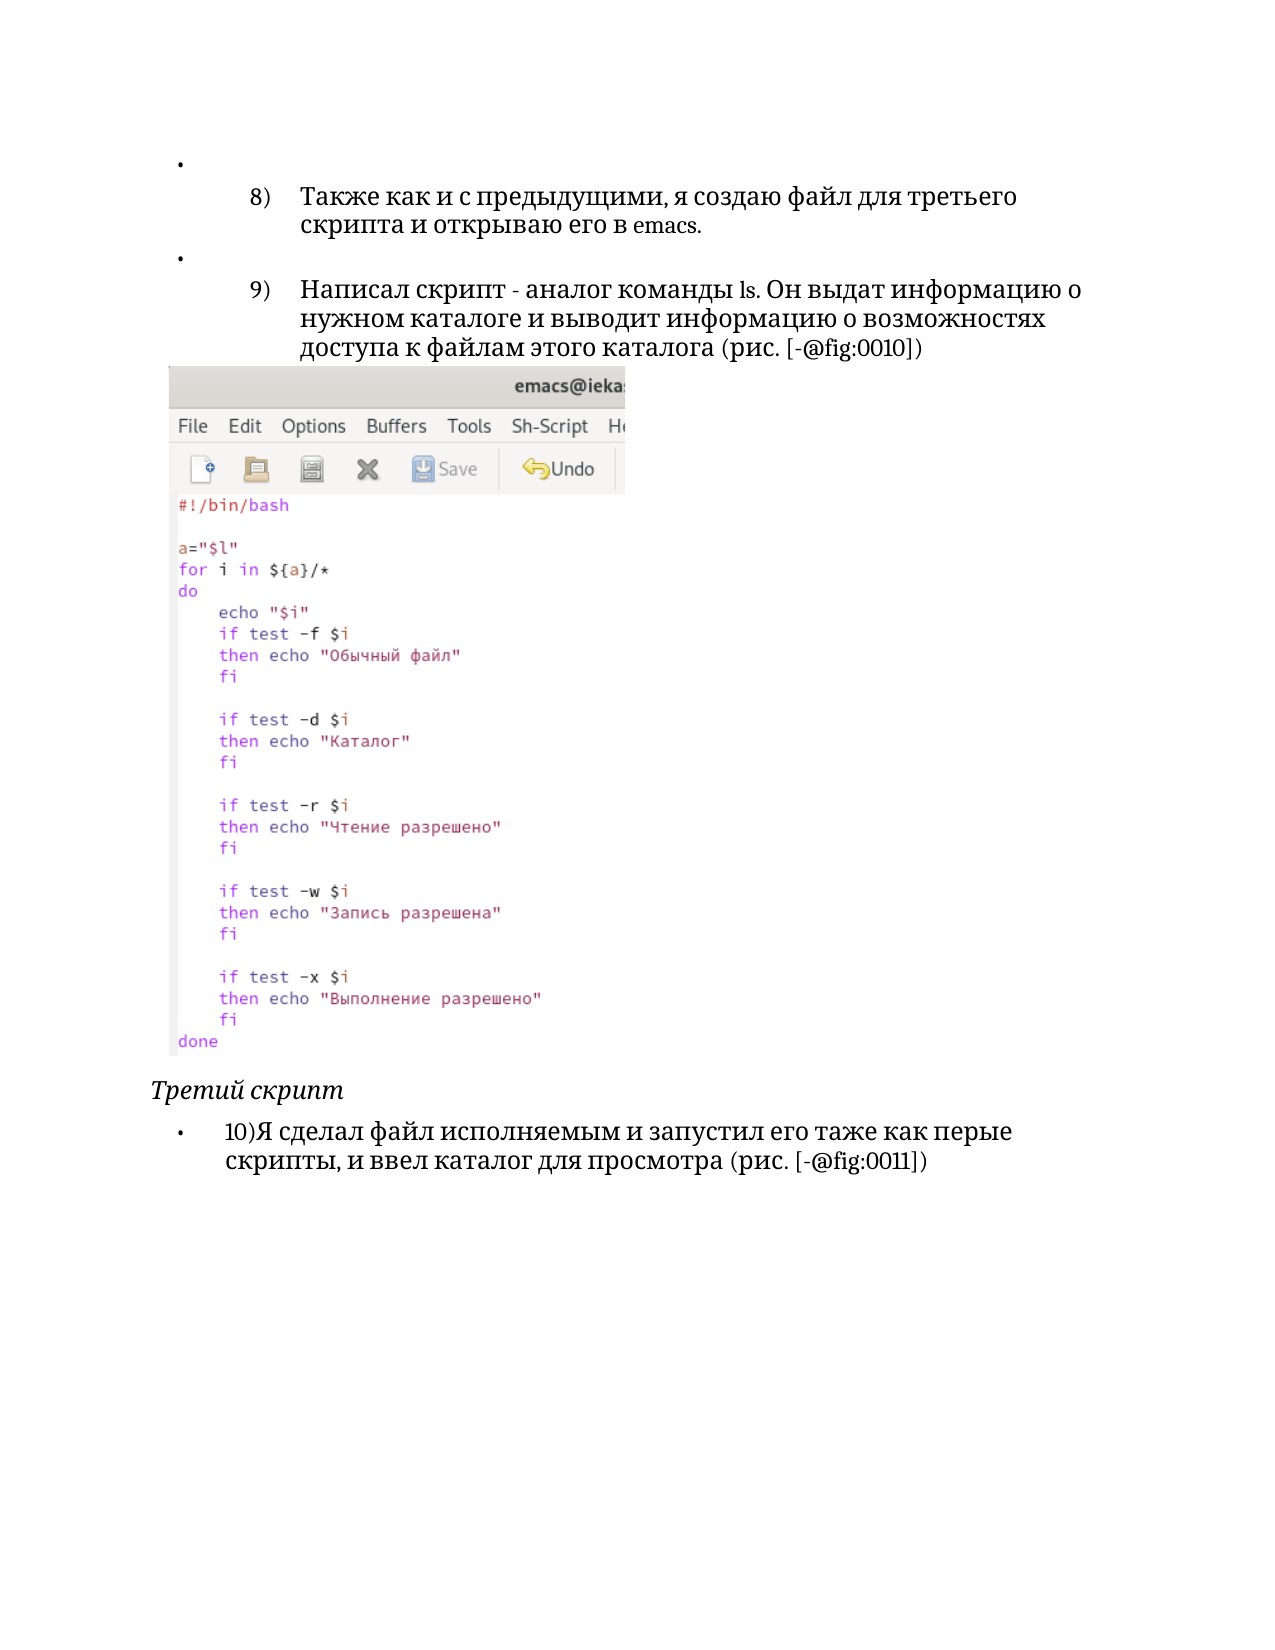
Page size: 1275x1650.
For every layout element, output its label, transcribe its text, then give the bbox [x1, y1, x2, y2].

list Написал скрипт - аналог команды ls. Он выдат информацию о нужном каталоге и выводит информацию о возможностях доступа к файлам этого каталога (рис. [-@fig:0010]) [250, 276, 1125, 362]
picture [168, 366, 626, 1056]
text Третий скрипт [150, 1077, 1125, 1105]
list 10)Я сделал файл исполняемым и запустил его таже как перые скрипты, и ввел каталог для просмотра (рис. [-@fig:0011]) [175, 1118, 1125, 1175]
list Также как и с предыдущими, я создаю файл для третьего скрипта и открываю его в emacs. [250, 182, 1125, 240]
